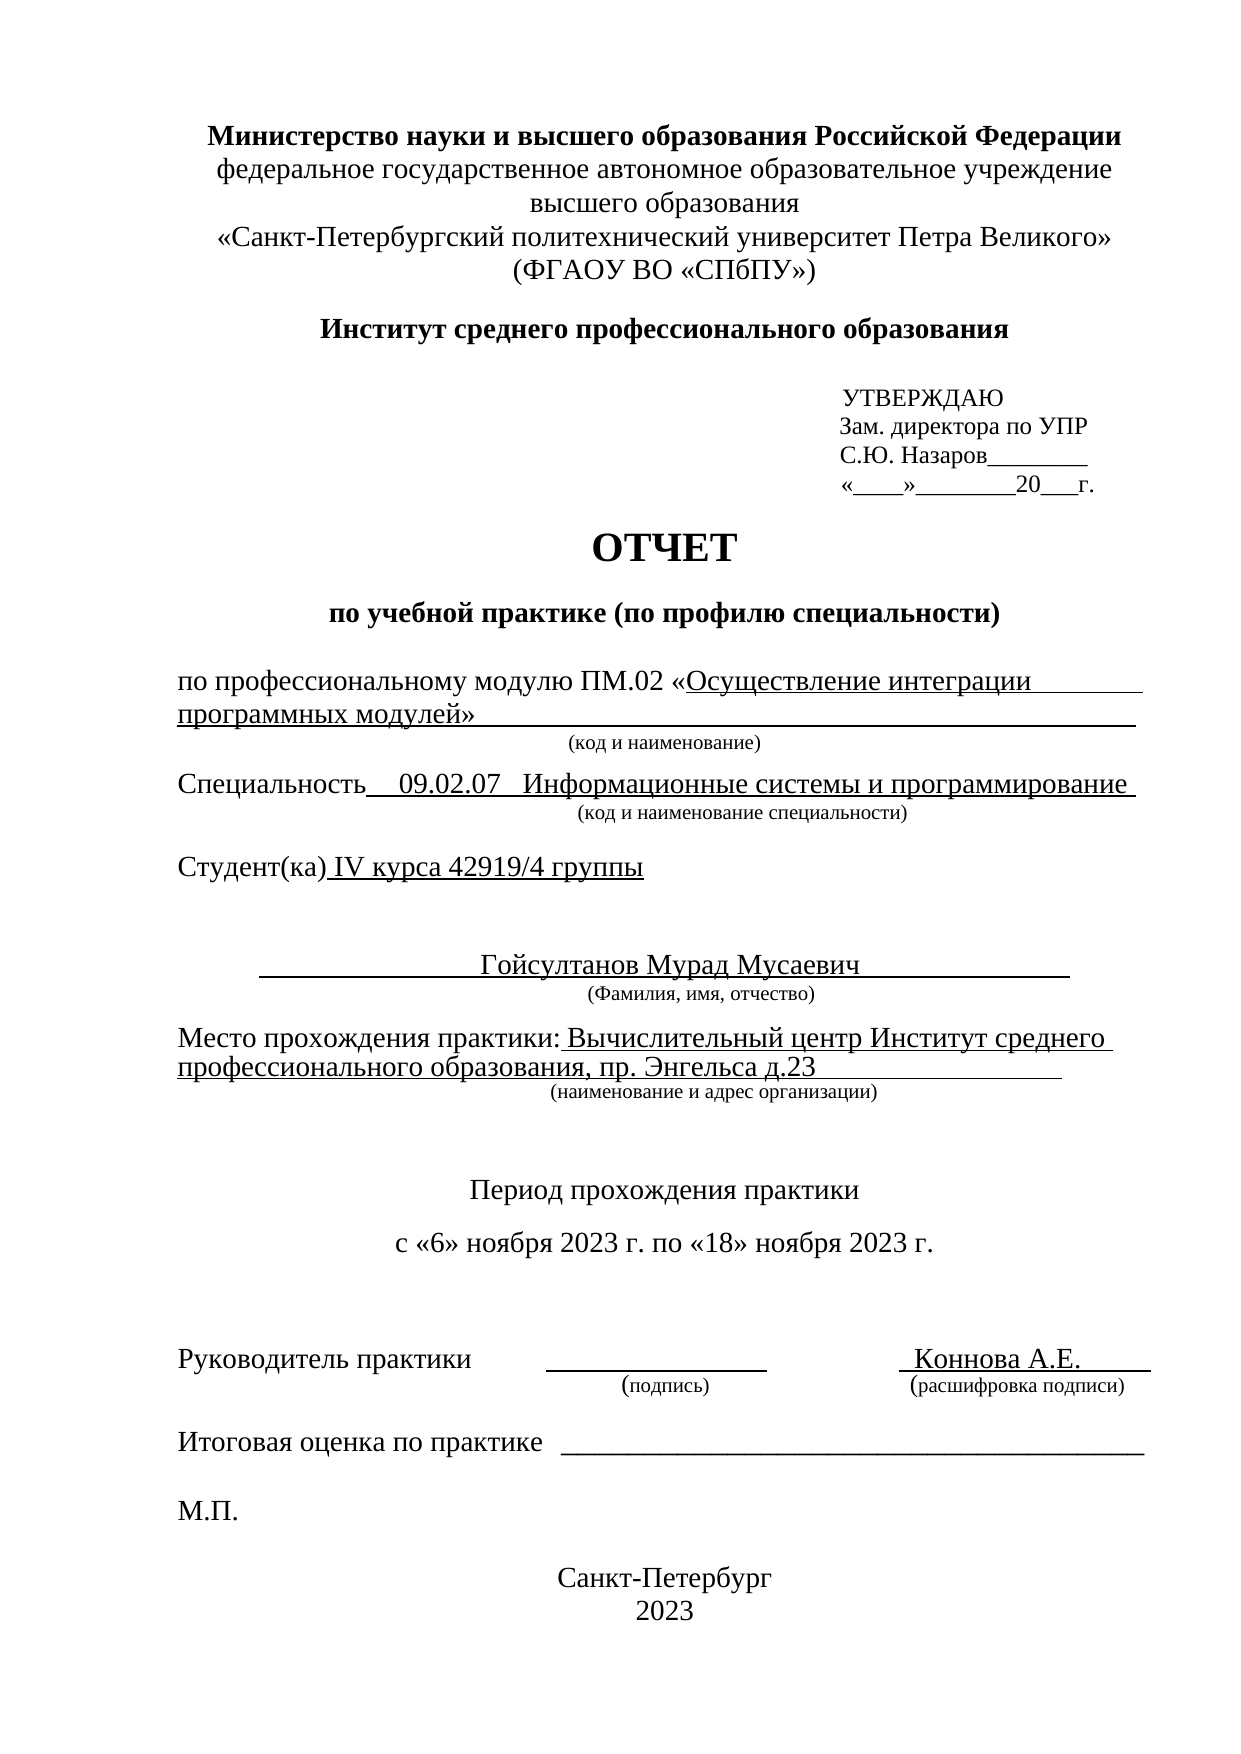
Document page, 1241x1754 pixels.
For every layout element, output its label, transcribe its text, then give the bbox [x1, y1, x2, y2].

text С.Ю. Назаров________ [694, 440, 1152, 469]
text (ФГАОУ ВО «СПбПУ») [177, 252, 1152, 286]
text высшего образования [177, 185, 1152, 219]
text Период прохождения практики [177, 1176, 1152, 1205]
text федеральное государственное автономное образовательное учреждение [177, 152, 1152, 185]
text М.П. [177, 1493, 1152, 1526]
text Санкт-Петербург [177, 1560, 1152, 1593]
text 2023 [177, 1593, 1152, 1627]
text Итоговая оценка по практике ___________________________________ [177, 1421, 1152, 1459]
text (подпись) (расшифровка подписи) [177, 1374, 1152, 1397]
text (код и наименование) [177, 730, 1152, 754]
text по учебной практике (по профилю специальности) [177, 596, 1152, 629]
text Министерство науки и высшего образования Российской Федерации [177, 118, 1152, 152]
text с «6» ноября 2023 г. по «18» ноября 2023 г. [177, 1230, 1152, 1258]
text ОТЧЕТ [177, 523, 1152, 571]
text Гойсултанов Мурад Мусаевич [177, 947, 1152, 981]
text Студент(ка) IV курса 42919/4 группы [177, 849, 1152, 882]
text «Санкт-Петербургский политехнический университет Петра Великого» [177, 219, 1152, 252]
text (Фамилия, имя, отчество) [177, 981, 1152, 1005]
text (наименование и адрес организации) [177, 1082, 1152, 1103]
text по профессиональному модулю ПМ.02 «Осуществление интеграции программных модулей» [177, 663, 1152, 730]
text Специальность 09.02.07 Информационные системы и программирование [177, 766, 1152, 800]
text «____»________20___г. [177, 469, 1152, 498]
text Зам. директора по УПР [694, 411, 1152, 440]
text Институт среднего профессионального образования [177, 311, 1152, 344]
text (код и наименование специальности) [177, 800, 1152, 824]
text Место прохождения практики: Вычислительный центр Институт среднего профессионального образования, пр. Энгельса д.23 [177, 1025, 1152, 1082]
text УТВЕРЖДАЮ [694, 383, 1152, 411]
text Руководитель практики Коннова А.Е. [177, 1347, 1152, 1374]
